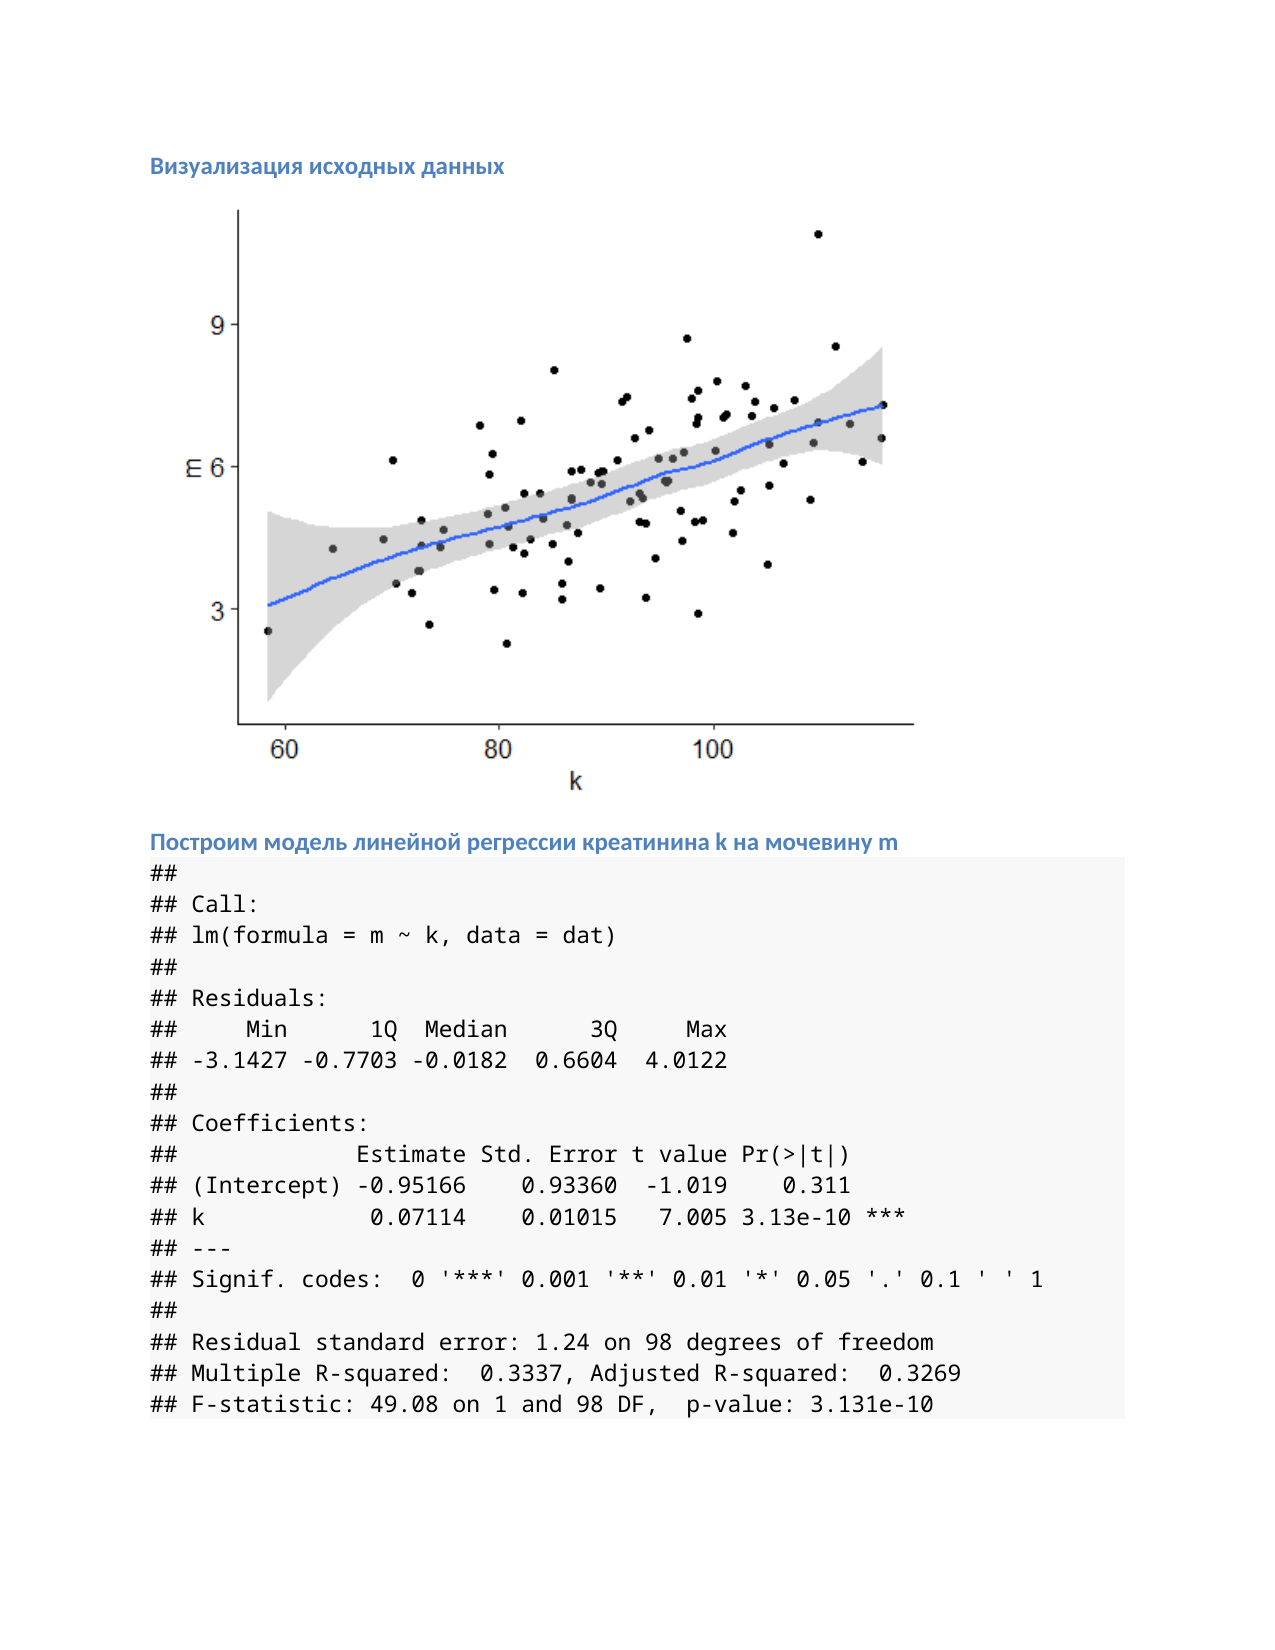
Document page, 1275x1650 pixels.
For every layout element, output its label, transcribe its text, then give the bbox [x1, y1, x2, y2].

text ## ## Call: ## lm(formula = m ~ k, data = dat) ## ## Residuals: ## Min 1Q Median 3Q Max ## -3.1427 -0.7703 -0.0182 0.6604 4.0122 ## ## Coefficients: ## Estimate Std. Error t value Pr(>|t|) ## (Intercept) -0.95166 0.93360 -1.019 0.311 ## k 0.07114 0.01015 7.005 3.13e-10 *** ## --- ## Signif. codes: 0 '***' 0.001 '**' 0.01 '*' 0.05 '.' 0.1 ' ' 1 ## ## Residual standard error: 1.24 on 98 degrees of freedom ## Multiple R-squared: 0.3337, Adjusted R-squared: 0.3269 ## F-statistic: 49.08 on 1 and 98 DF, p-value: 3.131e-10 [150, 857, 1125, 1419]
subtitle Визуализация исходных данных [150, 150, 1125, 181]
subtitle Построим модель линейной регрессии креатинина k на мочевину m [150, 826, 1125, 857]
picture [168, 199, 927, 806]
